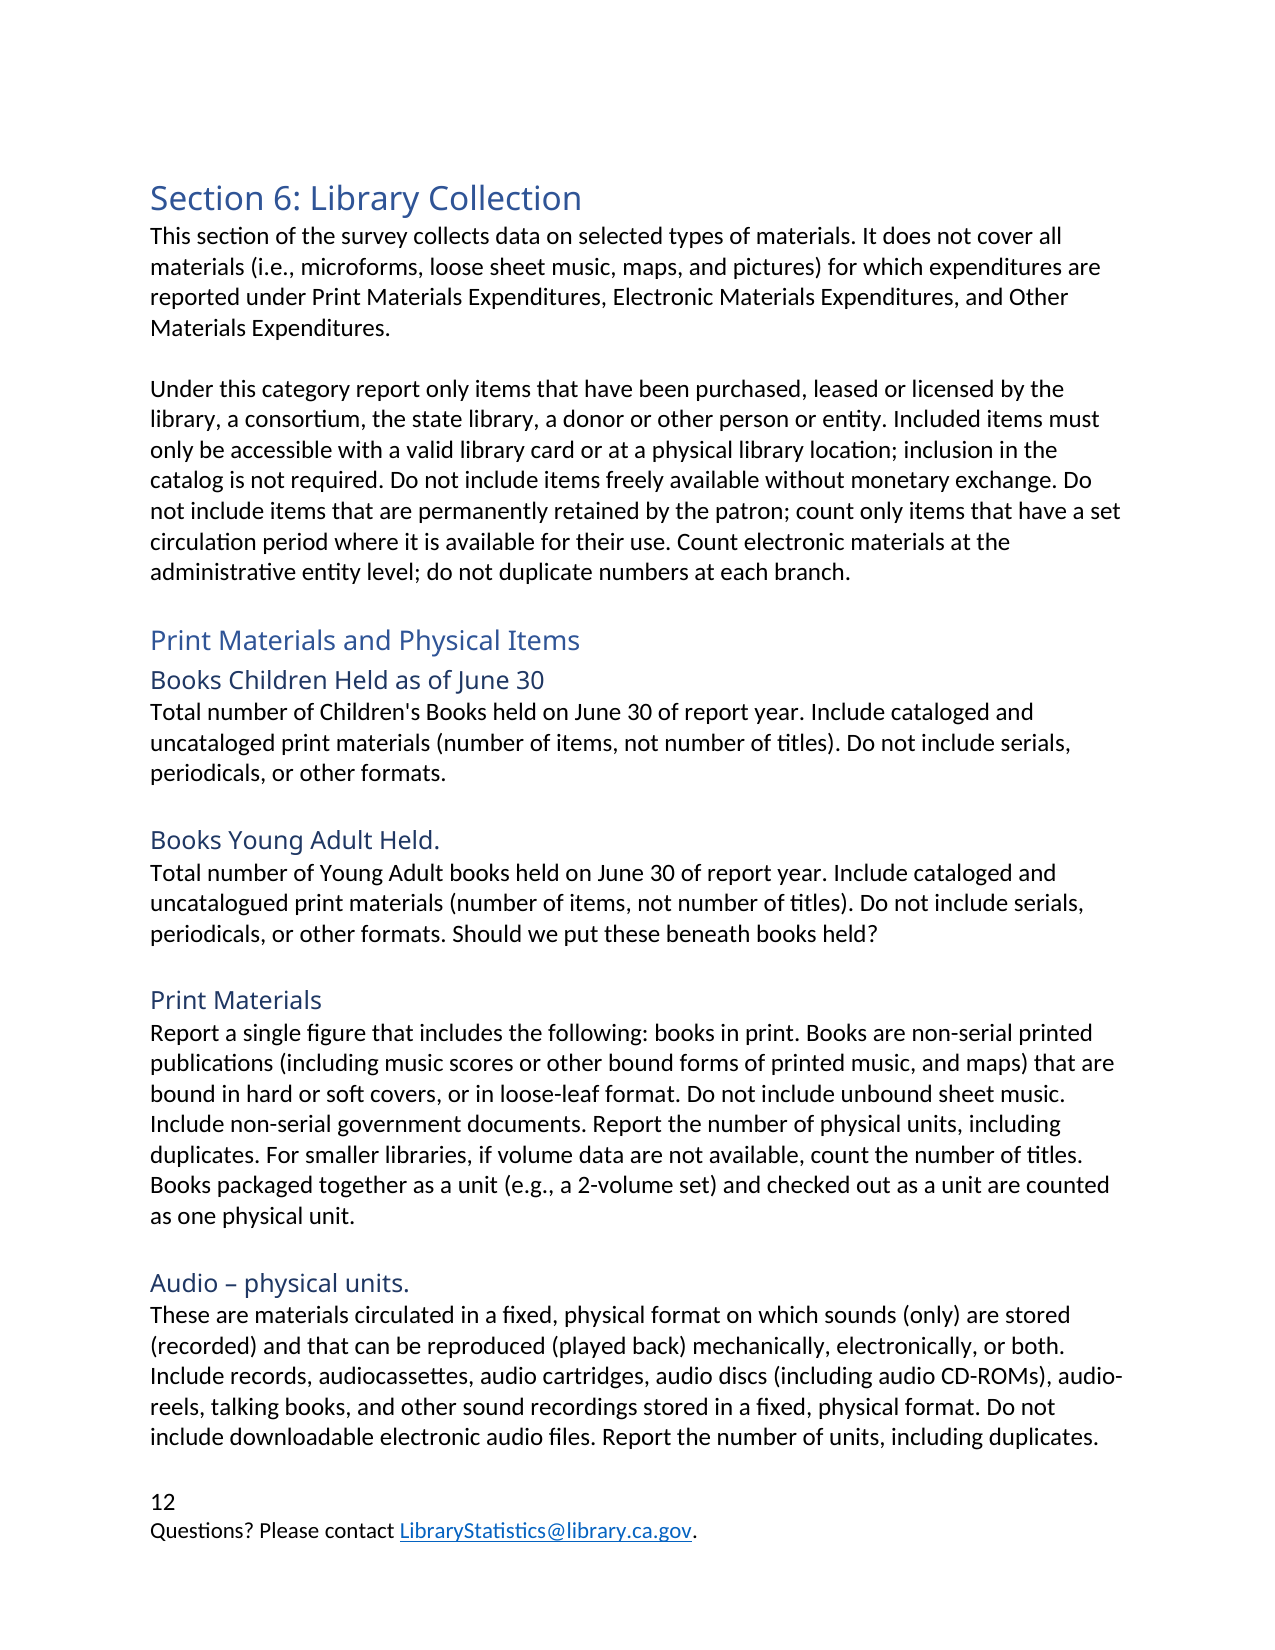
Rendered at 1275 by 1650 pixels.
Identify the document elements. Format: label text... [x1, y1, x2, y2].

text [150, 1299, 1125, 1452]
subtitle Print Materials and Physical Items [150, 621, 1125, 658]
text Report a single figure that includes the following: books in print. Books are non-serial printed publications (including music scores or other bound forms of printed music, and maps) that are bound in hard or soft covers, or in loose-leaf format. Do not include unbound sheet music. Include non-serial government documents. Report the number of physical units, including duplicates. For smaller libraries, if volume data are not available, count the number of titles. Books packaged together as a unit (e.g., a 2-volume set) and checked out as a unit are counted as one physical unit. [150, 1017, 1125, 1231]
text Total number of Young Adult books held on June 30 of report year. Include cataloged and uncatalogued print materials (number of items, not number of titles). Do not include serials, periodicals, or other formats. Should we put these beneath books held? [150, 857, 1125, 948]
subtitle Books Children Held as of June 30 [150, 662, 1125, 696]
subtitle Section 6: Library Collection [150, 175, 1125, 220]
text Total number of Children's Books held on June 30 of report year. Include cataloged and uncataloged print materials (number of items, not number of titles). Do not include serials, periodicals, or other formats. [150, 696, 1125, 788]
text Under this category report only items that have been purchased, leased or licensed by the library, a consortium, the state library, a donor or other person or entity. Included items must only be accessible with a valid library card or at a physical library location; inclusion in the catalog is not required. Do not include items freely available without monetary exchange. Do not include items that are permanently retained by the patron; count only items that have a set circulation period where it is available for their use. Count electronic materials at the administrative entity level; do not duplicate numbers at each branch. [150, 373, 1125, 587]
subtitle Books Young Adult Held. [150, 823, 1125, 857]
subtitle Print Materials [150, 983, 1125, 1017]
subtitle Audio – physical units. [150, 1265, 1125, 1299]
text This section of the survey collects data on selected types of materials. It does not cover all materials (i.e., microforms, loose sheet music, maps, and pictures) for which expenditures are reported under Print Materials Expenditures, Electronic Materials Expenditures, and Other Materials Expenditures. [150, 220, 1125, 342]
